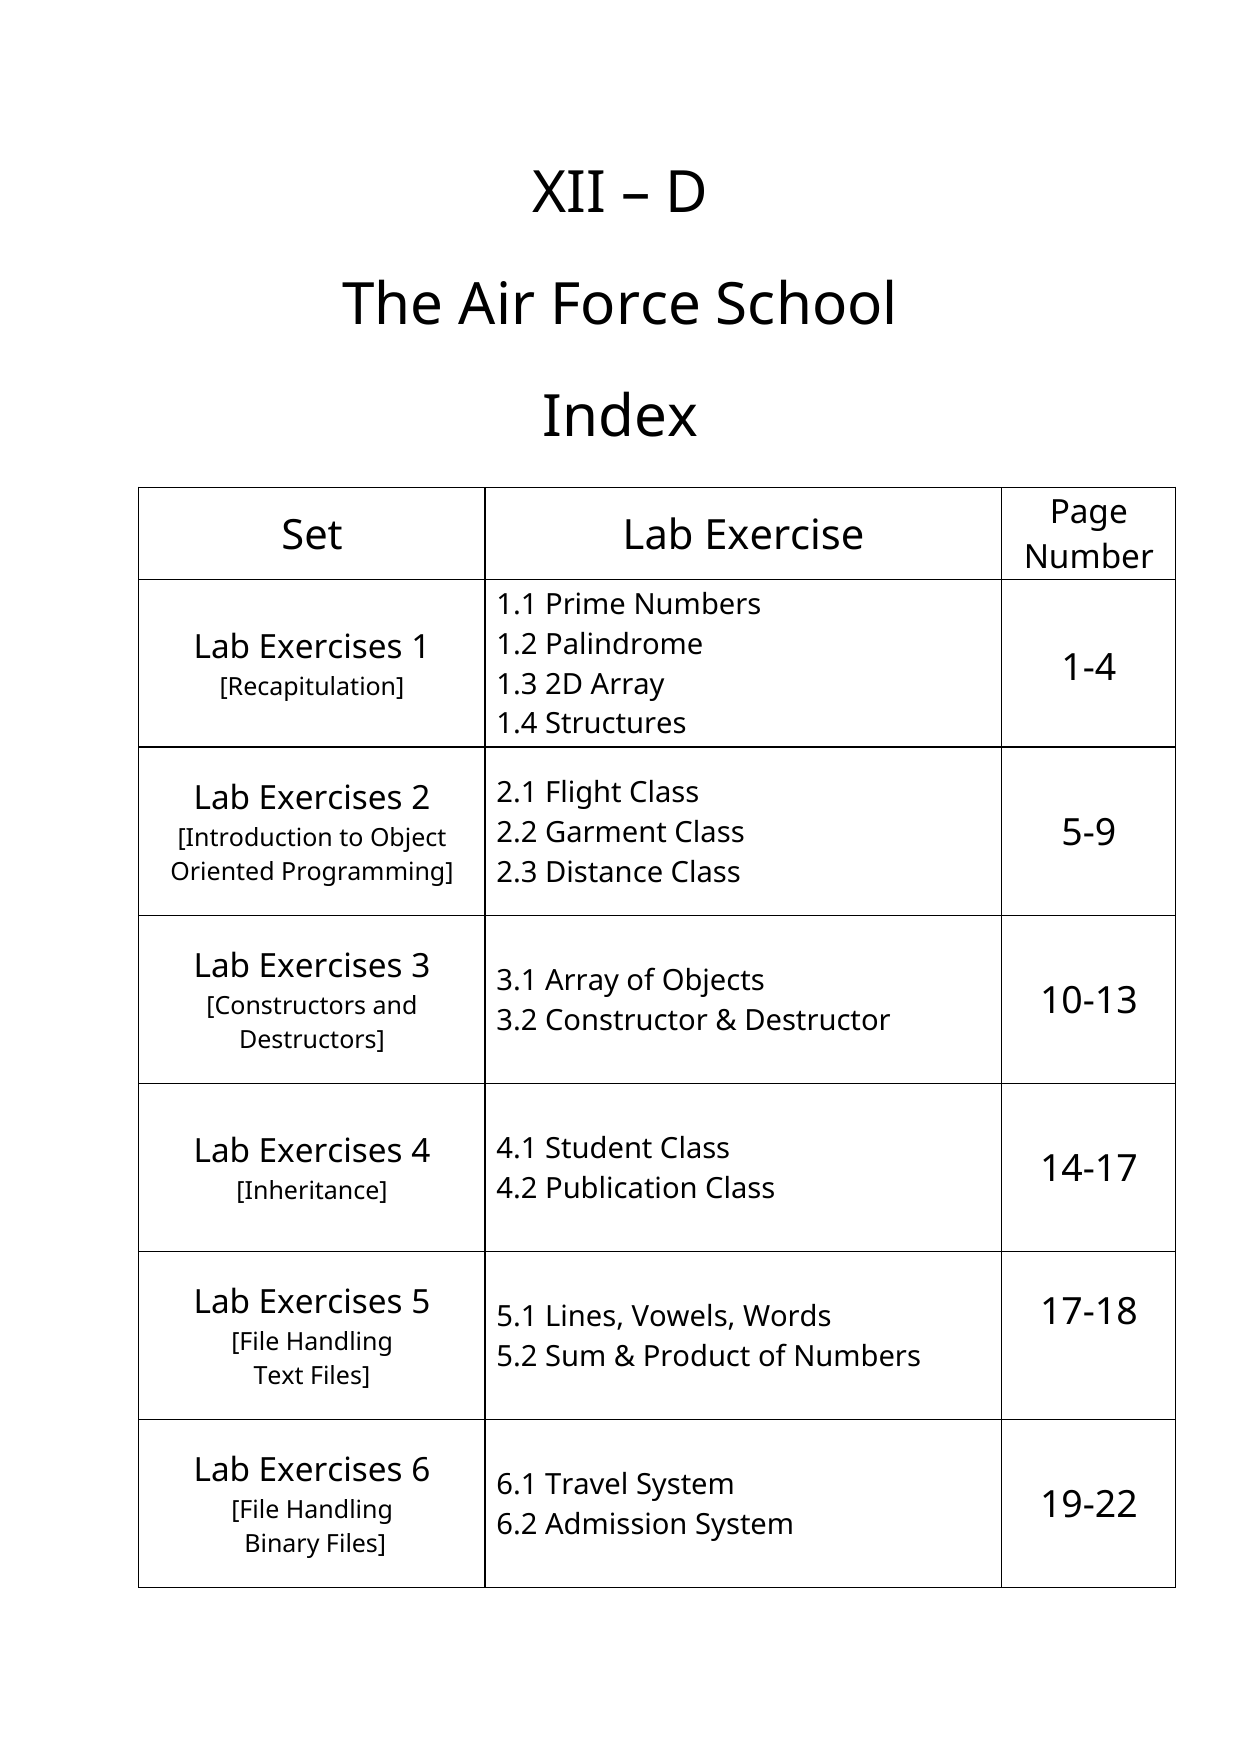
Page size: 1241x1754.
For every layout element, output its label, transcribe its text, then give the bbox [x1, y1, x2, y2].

table_cell Lab Exercises 1 [Recapitulation] [139, 580, 484, 746]
table_cell 3.1 Array of Objects 3.2 Constructor & Destructor [486, 916, 1001, 1082]
table_cell Lab Exercises 3 [Constructors and Destructors] [139, 916, 484, 1082]
text XII – D [150, 150, 1090, 229]
table_cell 14-17 [1002, 1084, 1175, 1251]
table_cell 5.1 Lines, Vowels, Words 5.2 Sum & Product of Numbers [486, 1252, 1001, 1418]
table_cell 5-9 [1002, 748, 1175, 914]
table_header Set [139, 488, 484, 578]
text Index [150, 374, 1090, 454]
table_cell 1.1 Prime Numbers 1.2 Palindrome 1.3 2D Array 1.4 Structures [486, 580, 1001, 746]
table_header Lab Exercise [486, 488, 1001, 578]
table_cell Lab Exercises 5 [File Handling Text Files] [139, 1252, 484, 1418]
table_cell 10-13 [1002, 916, 1175, 1082]
table_cell 4.1 Student Class 4.2 Publication Class [486, 1084, 1001, 1251]
table_cell 6.1 Travel System 6.2 Admission System [486, 1420, 1001, 1587]
table_header Page Number [1002, 488, 1175, 578]
table_cell Lab Exercises 4 [Inheritance] [139, 1084, 484, 1251]
table_cell 2.1 Flight Class 2.2 Garment Class 2.3 Distance Class [486, 748, 1001, 914]
text The Air Force School [150, 262, 1090, 342]
table_cell 19-22 [1002, 1420, 1175, 1587]
table_cell Lab Exercises 2 [Introduction to Object Oriented Programming] [139, 748, 484, 914]
table_cell Lab Exercises 6 [File Handling Binary Files] [139, 1420, 484, 1587]
table_cell 1-4 [1002, 580, 1175, 746]
table_cell 17-18 [1002, 1252, 1175, 1418]
